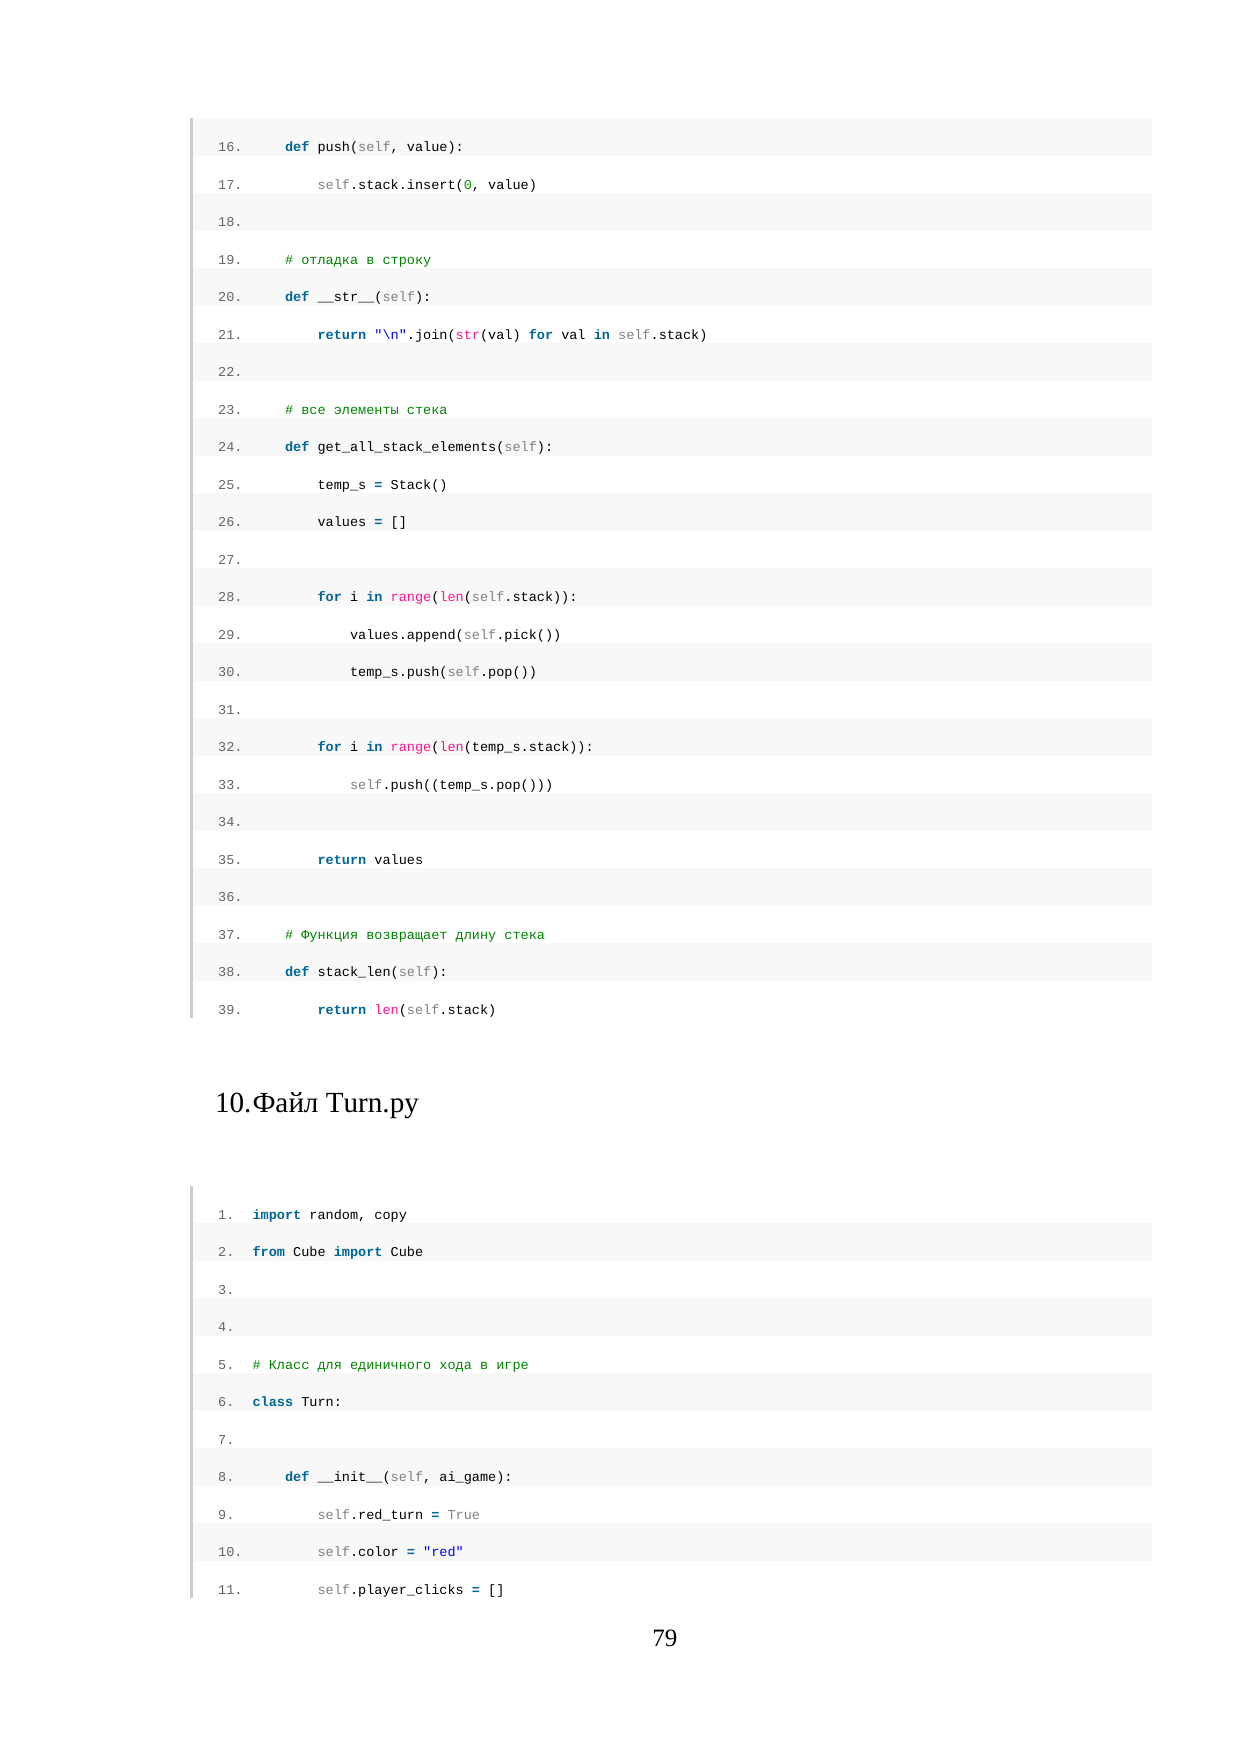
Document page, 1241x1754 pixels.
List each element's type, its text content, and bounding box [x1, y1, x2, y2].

list self.stack.insert(0, value) [193, 156, 1152, 193]
list def __str__(self): [193, 268, 1152, 306]
list def push(self, value): [193, 118, 1152, 156]
list return "\n".join(str(val) for val in self.stack) [193, 306, 1152, 343]
list # отладка в строку [193, 231, 1152, 268]
list return len(self.stack) [193, 981, 1152, 1018]
list from Cube import Cube [193, 1223, 1152, 1261]
list Файл Turn.py [215, 1085, 1152, 1119]
list temp_s = Stack() [193, 456, 1152, 493]
list # Функция возвращает длину стека [193, 906, 1152, 943]
list self.push((temp_s.pop())) [193, 756, 1152, 793]
list temp_s.push(self.pop()) [193, 643, 1152, 681]
list self.color = "red" [193, 1523, 1152, 1561]
list class Turn: [193, 1373, 1152, 1411]
list def get_all_stack_elements(self): [193, 418, 1152, 456]
list self.player_clicks = [] [193, 1561, 1152, 1598]
list values.append(self.pick()) [193, 606, 1152, 643]
list # все элементы стека [193, 381, 1152, 418]
list def stack_len(self): [193, 943, 1152, 981]
list return values [193, 831, 1152, 868]
list # Класс для единичного хода в игре [193, 1336, 1152, 1373]
list self.red_turn = True [193, 1486, 1152, 1523]
list def __init__(self, ai_game): [193, 1448, 1152, 1486]
list import random, copy [193, 1186, 1152, 1223]
list for i in range(len(temp_s.stack)): [193, 718, 1152, 756]
list for i in range(len(self.stack)): [193, 568, 1152, 606]
list values = [] [193, 493, 1152, 531]
